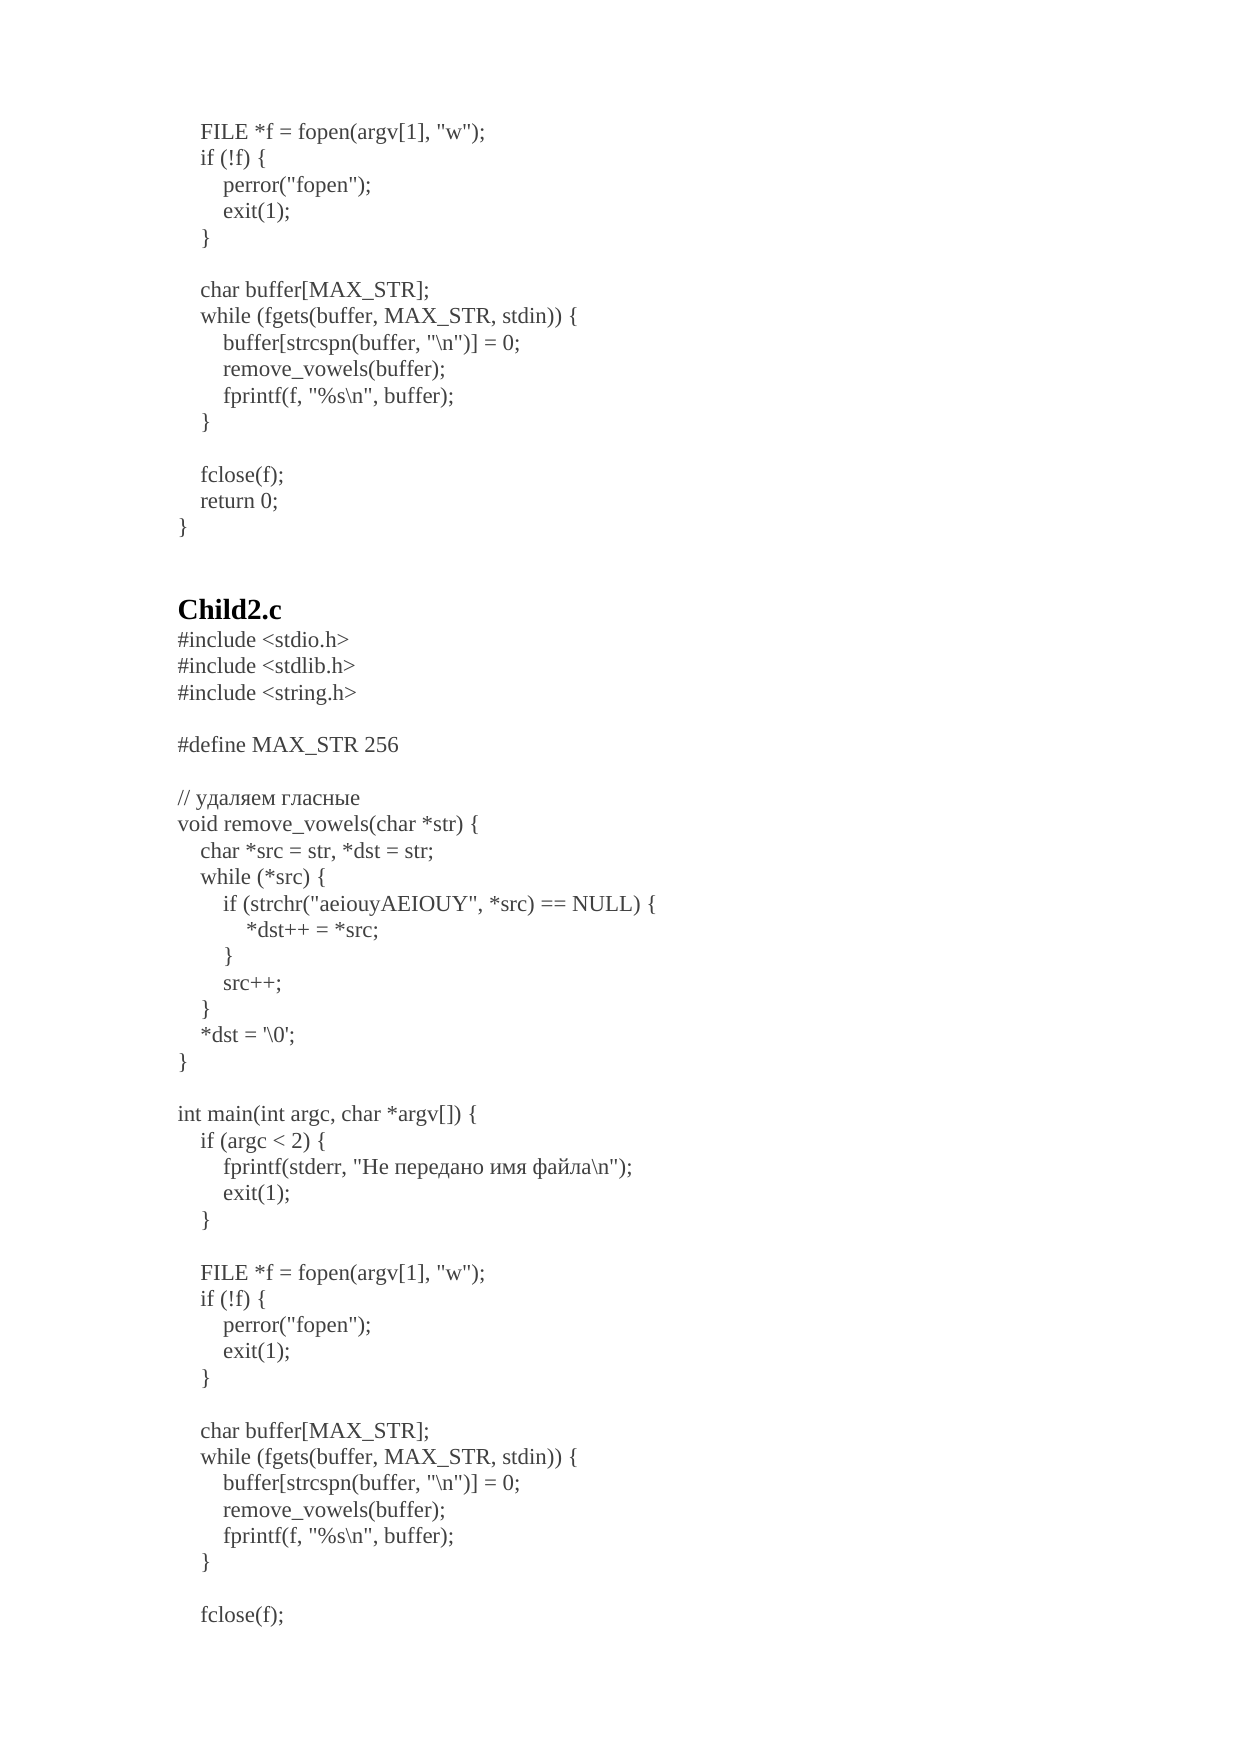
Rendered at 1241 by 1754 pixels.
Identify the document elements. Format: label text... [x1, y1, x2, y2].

text fprintf(f, "%s\n", buffer); [177, 382, 1152, 408]
text #define MAX_STR 256 [177, 731, 1152, 758]
text if (!f) { [177, 144, 1152, 171]
text } [177, 408, 1152, 434]
text FILE *f = fopen(argv[1], "w"); [177, 118, 1152, 144]
text char buffer[MAX_STR]; [177, 276, 1152, 303]
text while (fgets(buffer, MAX_STR, stdin)) { [177, 1443, 1152, 1469]
text } [177, 995, 1152, 1021]
text } [177, 1364, 1152, 1390]
text if (!f) { [177, 1285, 1152, 1311]
text FILE *f = fopen(argv[1], "w"); [177, 1258, 1152, 1285]
text } [177, 942, 1152, 969]
text if (strchr("aeiouyAEIOUY", *src) == NULL) { [177, 889, 1152, 916]
text fclose(f); [177, 461, 1152, 487]
text remove_vowels(buffer); [177, 1496, 1152, 1522]
text #include <stdio.h> [177, 626, 1152, 652]
text perror("fopen"); [177, 171, 1152, 197]
text } [177, 513, 1152, 540]
text buffer[strcspn(buffer, "\n")] = 0; [177, 329, 1152, 355]
text *dst++ = *src; [177, 916, 1152, 942]
text Child2.c [177, 592, 1152, 626]
text int main(int argc, char *argv[]) { [177, 1100, 1152, 1127]
text return 0; [177, 487, 1152, 513]
text buffer[strcspn(buffer, "\n")] = 0; [177, 1469, 1152, 1496]
text char *src = str, *dst = str; [177, 837, 1152, 863]
text exit(1); [177, 1179, 1152, 1206]
text #include <string.h> [177, 679, 1152, 705]
text fclose(f); [177, 1601, 1152, 1627]
text while (*src) { [177, 863, 1152, 889]
text } [177, 1548, 1152, 1575]
text void remove_vowels(char *str) { [177, 811, 1152, 837]
text if (argc < 2) { [177, 1127, 1152, 1153]
text fprintf(stderr, "Не передано имя файла\n"); [177, 1153, 1152, 1179]
text #include <stdlib.h> [177, 652, 1152, 679]
text // удаляем гласные [177, 784, 1152, 811]
text } [177, 223, 1152, 250]
text src++; [177, 969, 1152, 995]
text exit(1); [177, 1338, 1152, 1364]
text remove_vowels(buffer); [177, 355, 1152, 382]
text fprintf(f, "%s\n", buffer); [177, 1522, 1152, 1548]
text while (fgets(buffer, MAX_STR, stdin)) { [177, 303, 1152, 329]
text *dst = '\0'; [177, 1021, 1152, 1048]
text } [177, 1048, 1152, 1074]
text perror("fopen"); [177, 1311, 1152, 1338]
text char buffer[MAX_STR]; [177, 1417, 1152, 1443]
text } [177, 1206, 1152, 1232]
text exit(1); [177, 197, 1152, 223]
